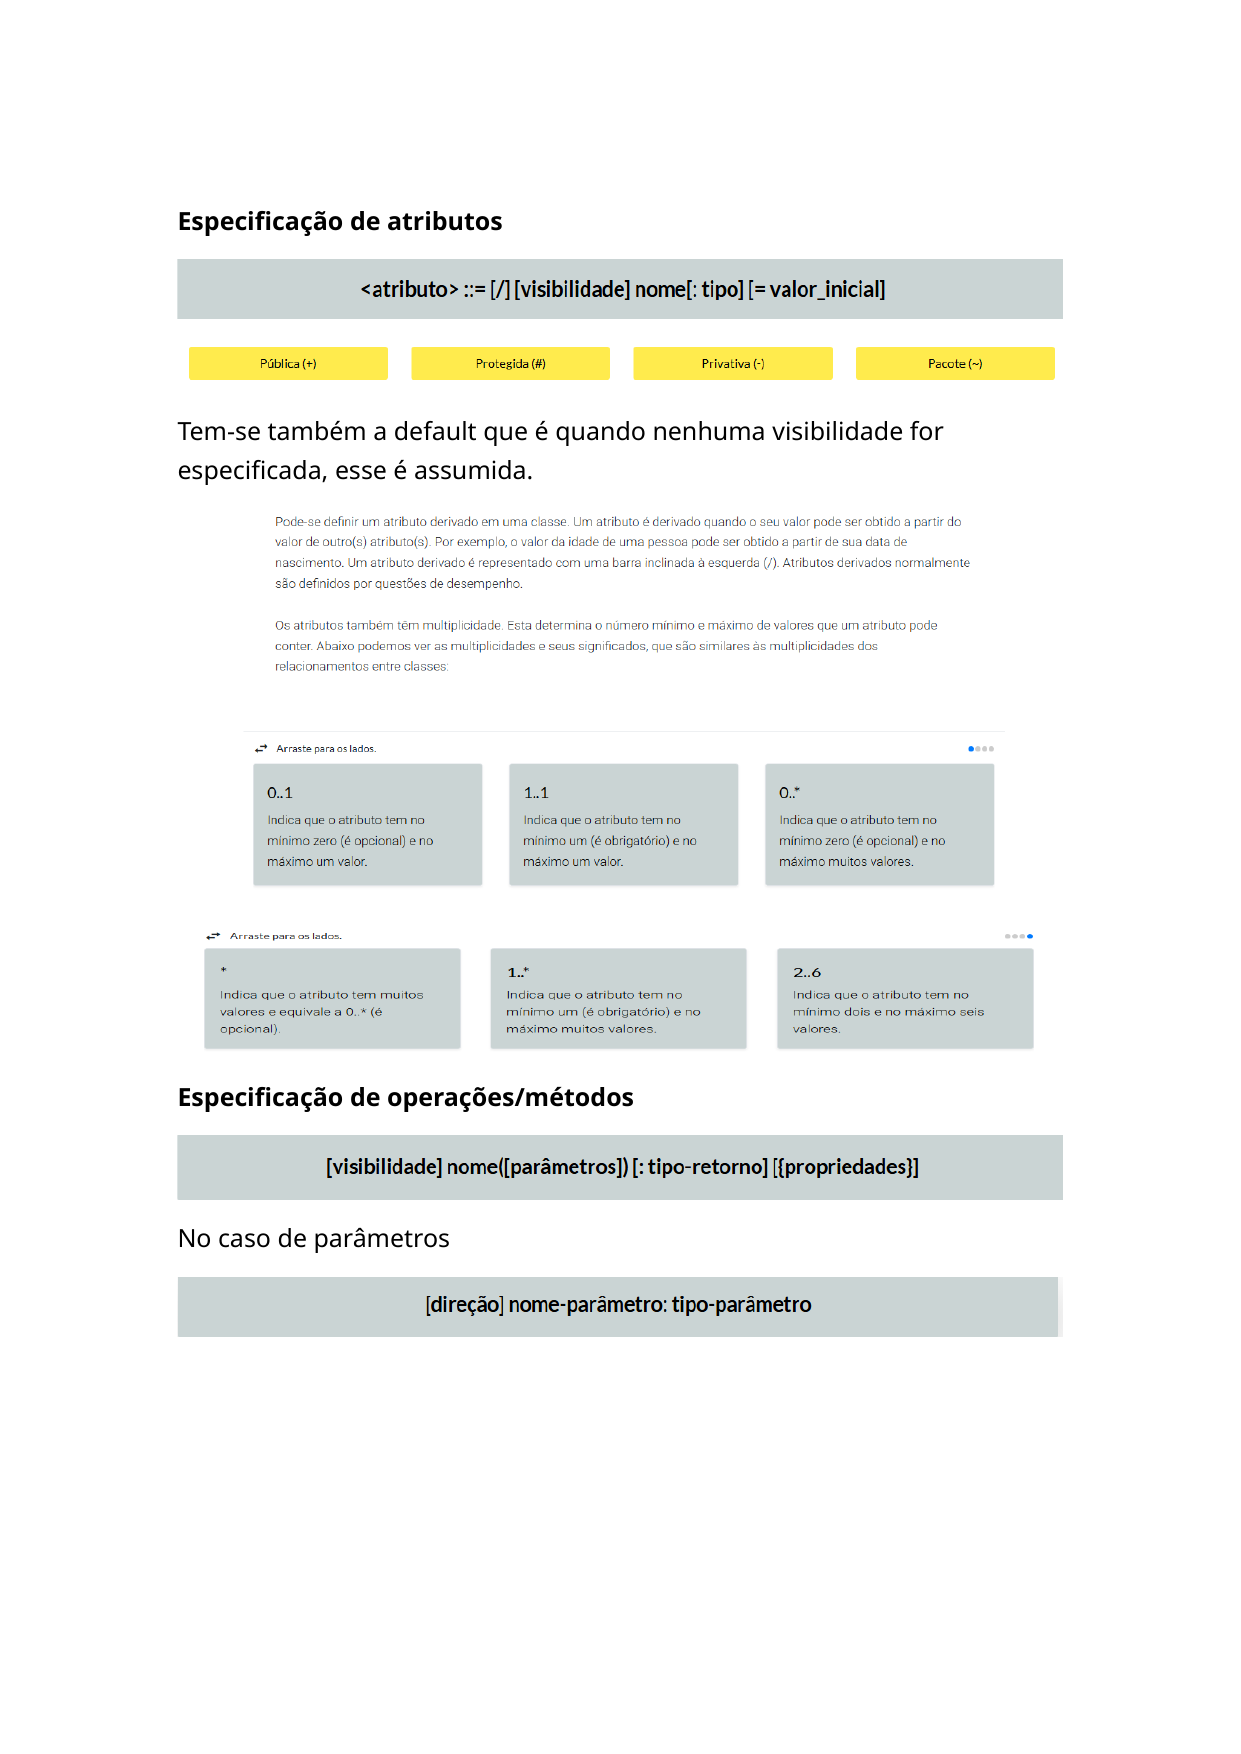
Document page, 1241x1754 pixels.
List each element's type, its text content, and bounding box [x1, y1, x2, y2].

picture [177, 1135, 1063, 1200]
picture [177, 340, 1063, 392]
picture [177, 508, 1063, 905]
text Tem-se também a default que é quando nenhuma visibilidade for especificada, esse é assumida. [177, 413, 1063, 487]
text Especificação de operações/métodos [177, 1079, 1063, 1113]
text No caso de parâmetros [177, 1221, 1063, 1255]
picture [177, 1277, 1063, 1337]
text Especificação de atributos [177, 203, 1063, 237]
picture [177, 926, 1063, 1058]
picture [177, 259, 1063, 319]
